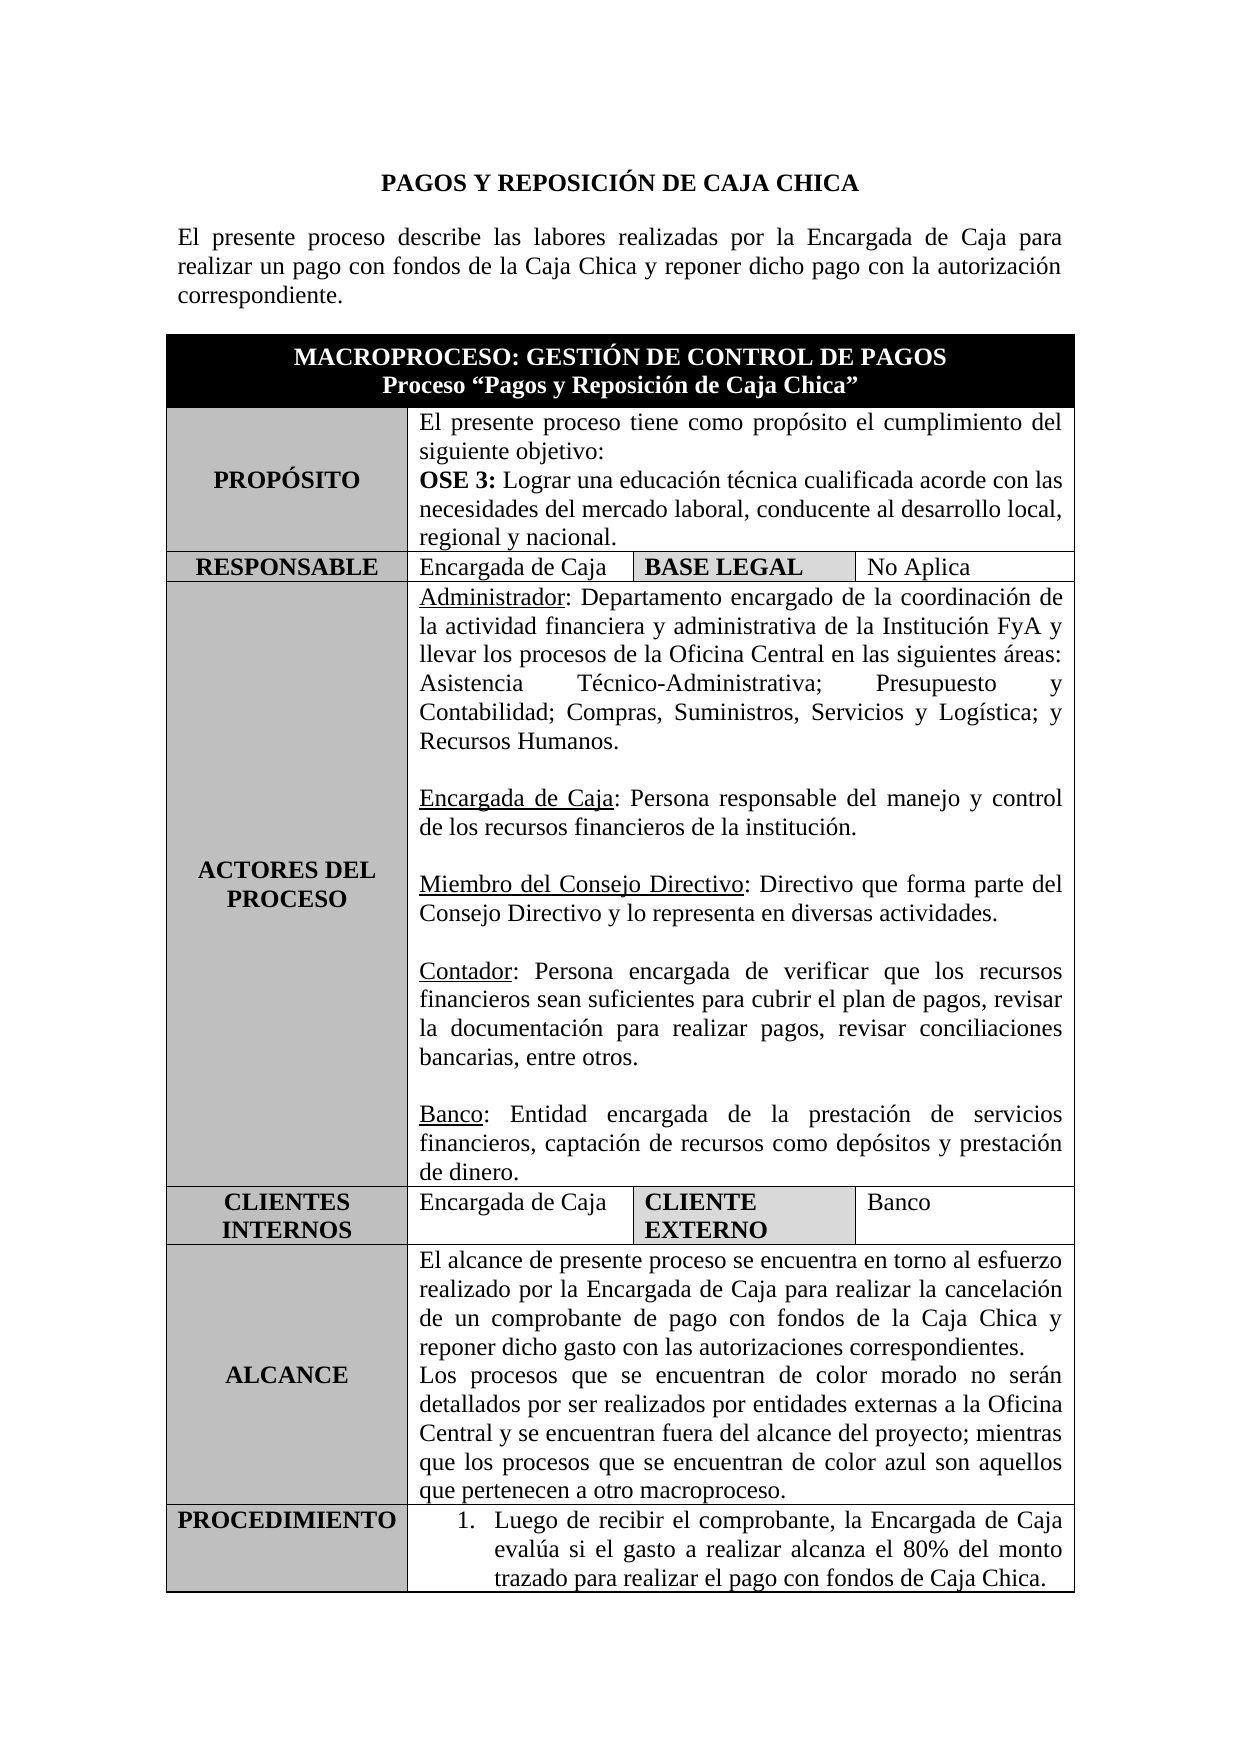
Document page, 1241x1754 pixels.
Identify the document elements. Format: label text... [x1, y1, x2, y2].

table_cell ALCANCE [167, 1245, 407, 1504]
table_header MACROPROCESO: GESTIÓN DE CONTROL DE PAGOS Proceso “Pagos y Reposición de Caja Chica” [167, 335, 1074, 406]
table_cell CLIENTE EXTERNO [634, 1187, 855, 1244]
text El presente proceso describe las labores realizadas por la Encargada de Caja para realizar un pago con fondos de la Caja Chica y reponer dicho pago con la autorización correspondiente. [177, 222, 1063, 308]
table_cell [408, 1505, 1074, 1591]
table_cell El presente proceso tiene como propósito el cumplimiento del siguiente objetivo: OSE 3: Lograr una educación técnica cualificada acorde con las necesidades del mercado laboral, conducente al desarrollo local, regional y nacional. [408, 408, 1074, 551]
table_cell ACTORES DEL PROCESO [167, 582, 407, 1186]
table_cell No Aplica [856, 552, 1074, 581]
table_cell Administrador: Departamento encargado de la coordinación de la actividad financiera y administrativa de la Institución FyA y llevar los procesos de la Oficina Central en las siguientes áreas: Asistencia Técnico-Administrativa; Presupuesto y Contabilidad; Compras, Suministros, Servicios y Logística; y Recursos Humanos. Encargada de Caja: Persona responsable del manejo y control de los recursos financieros de la institución. Miembro del Consejo Directivo: Directivo que forma parte del Consejo Directivo y lo representa en diversas actividades. Contador: Persona encargada de verificar que los recursos financieros sean suficientes para cubrir el plan de pagos, revisar la documentación para realizar pagos, revisar conciliaciones bancarias, entre otros. Banco: Entidad encargada de la prestación de servicios financieros, captación de recursos como depósitos y prestación de dinero. [408, 582, 1074, 1186]
table_cell PROCEDIMIENTO [167, 1505, 407, 1591]
table_cell Encargada de Caja [408, 1187, 633, 1244]
subtitle PAGOS Y REPOSICIÓN DE CAJA CHICA [177, 168, 1063, 197]
table_cell El alcance de presente proceso se encuentra en torno al esfuerzo realizado por la Encargada de Caja para realizar la cancelación de un comprobante de pago con fondos de la Caja Chica y reponer dicho gasto con las autorizaciones correspondientes. Los procesos que se encuentran de color morado no serán detallados por ser realizados por entidades externas a la Oficina Central y se encuentran fuera del alcance del proyecto; mientras que los procesos que se encuentran de color azul son aquellos que pertenecen a otro macroproceso. [408, 1245, 1074, 1504]
table_cell CLIENTES INTERNOS [167, 1187, 407, 1244]
table_cell Encargada de Caja [408, 552, 633, 581]
table_cell BASE LEGAL [634, 552, 855, 581]
table_cell Banco [856, 1187, 1074, 1244]
table_cell RESPONSABLE [167, 552, 407, 581]
table_cell PROPÓSITO [167, 408, 407, 551]
